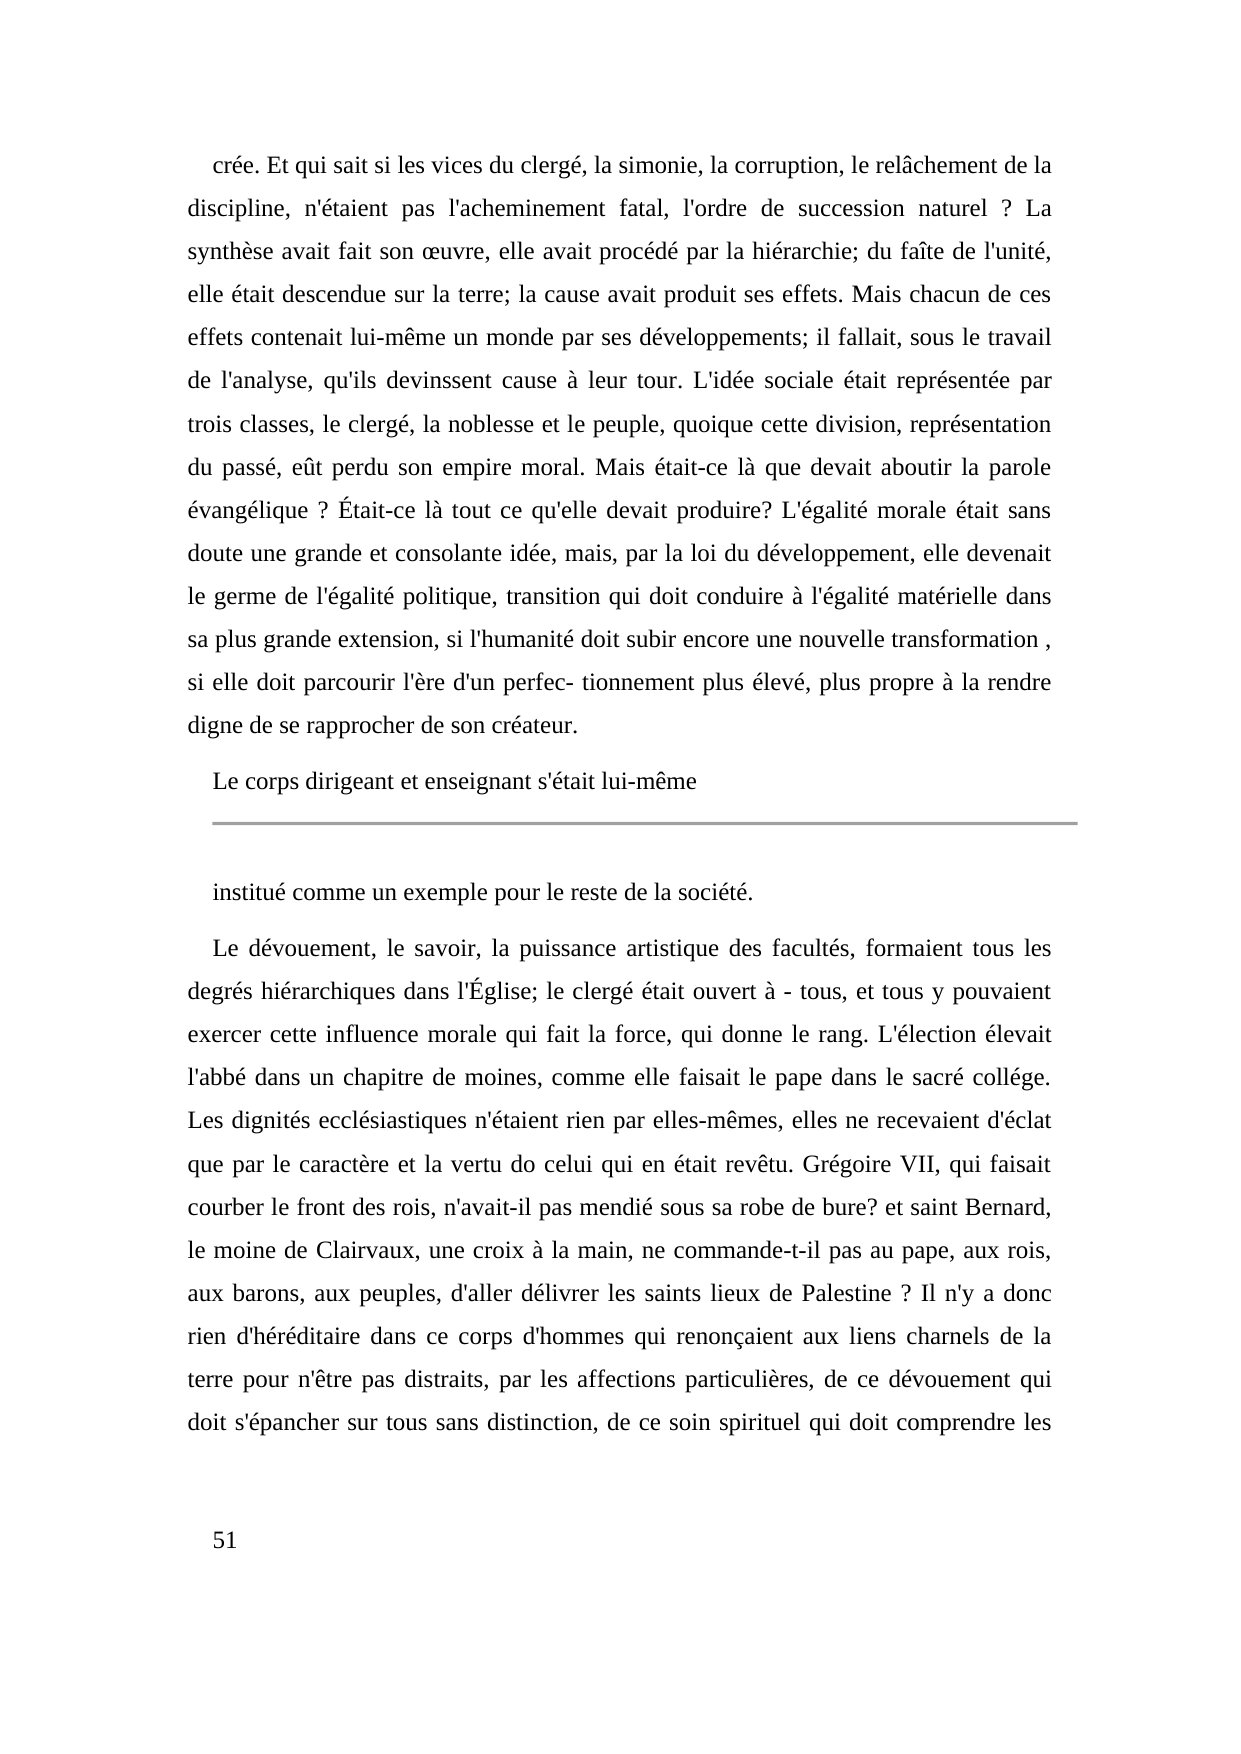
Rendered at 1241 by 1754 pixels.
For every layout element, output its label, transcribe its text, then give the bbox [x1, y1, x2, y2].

text crée. Et qui sait si les vices du clergé, la simonie, la corruption, le relâchement de la discipline, n'étaient pas l'acheminement fatal, l'ordre de succession naturel ? La synthèse avait fait son œuvre, elle avait procédé par la hiérarchie; du faîte de l'unité, elle était descendue sur la terre; la cause avait produit ses effets. Mais chacun de ces effets contenait lui-même un monde par ses développements; il fallait, sous le travail de l'analyse, qu'ils devinssent cause à leur tour. L'idée sociale était représentée par trois classes, le clergé, la noblesse et le peuple, quoique cette division, représentation du passé, eût perdu son empire moral. Mais était-ce là que devait aboutir la parole évangélique ? Était-ce là tout ce qu'elle devait produire? L'égalité morale était sans doute une grande et consolante idée, mais, par la loi du développement, elle devenait le germe de l'égalité politique, transition qui doit conduire à l'égalité matérielle dans sa plus grande extension, si l'humanité doit subir encore une nouvelle transformation , si elle doit parcourir l'ère d'un perfec- tionnement plus élevé, plus propre à la rendre digne de se rapprocher de son créateur. [187, 150, 1053, 739]
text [187, 933, 1053, 1436]
text institué comme un exemple pour le reste de la société. [187, 877, 1053, 906]
text Le corps dirigeant et enseignant s'était lui-même [187, 766, 1053, 795]
